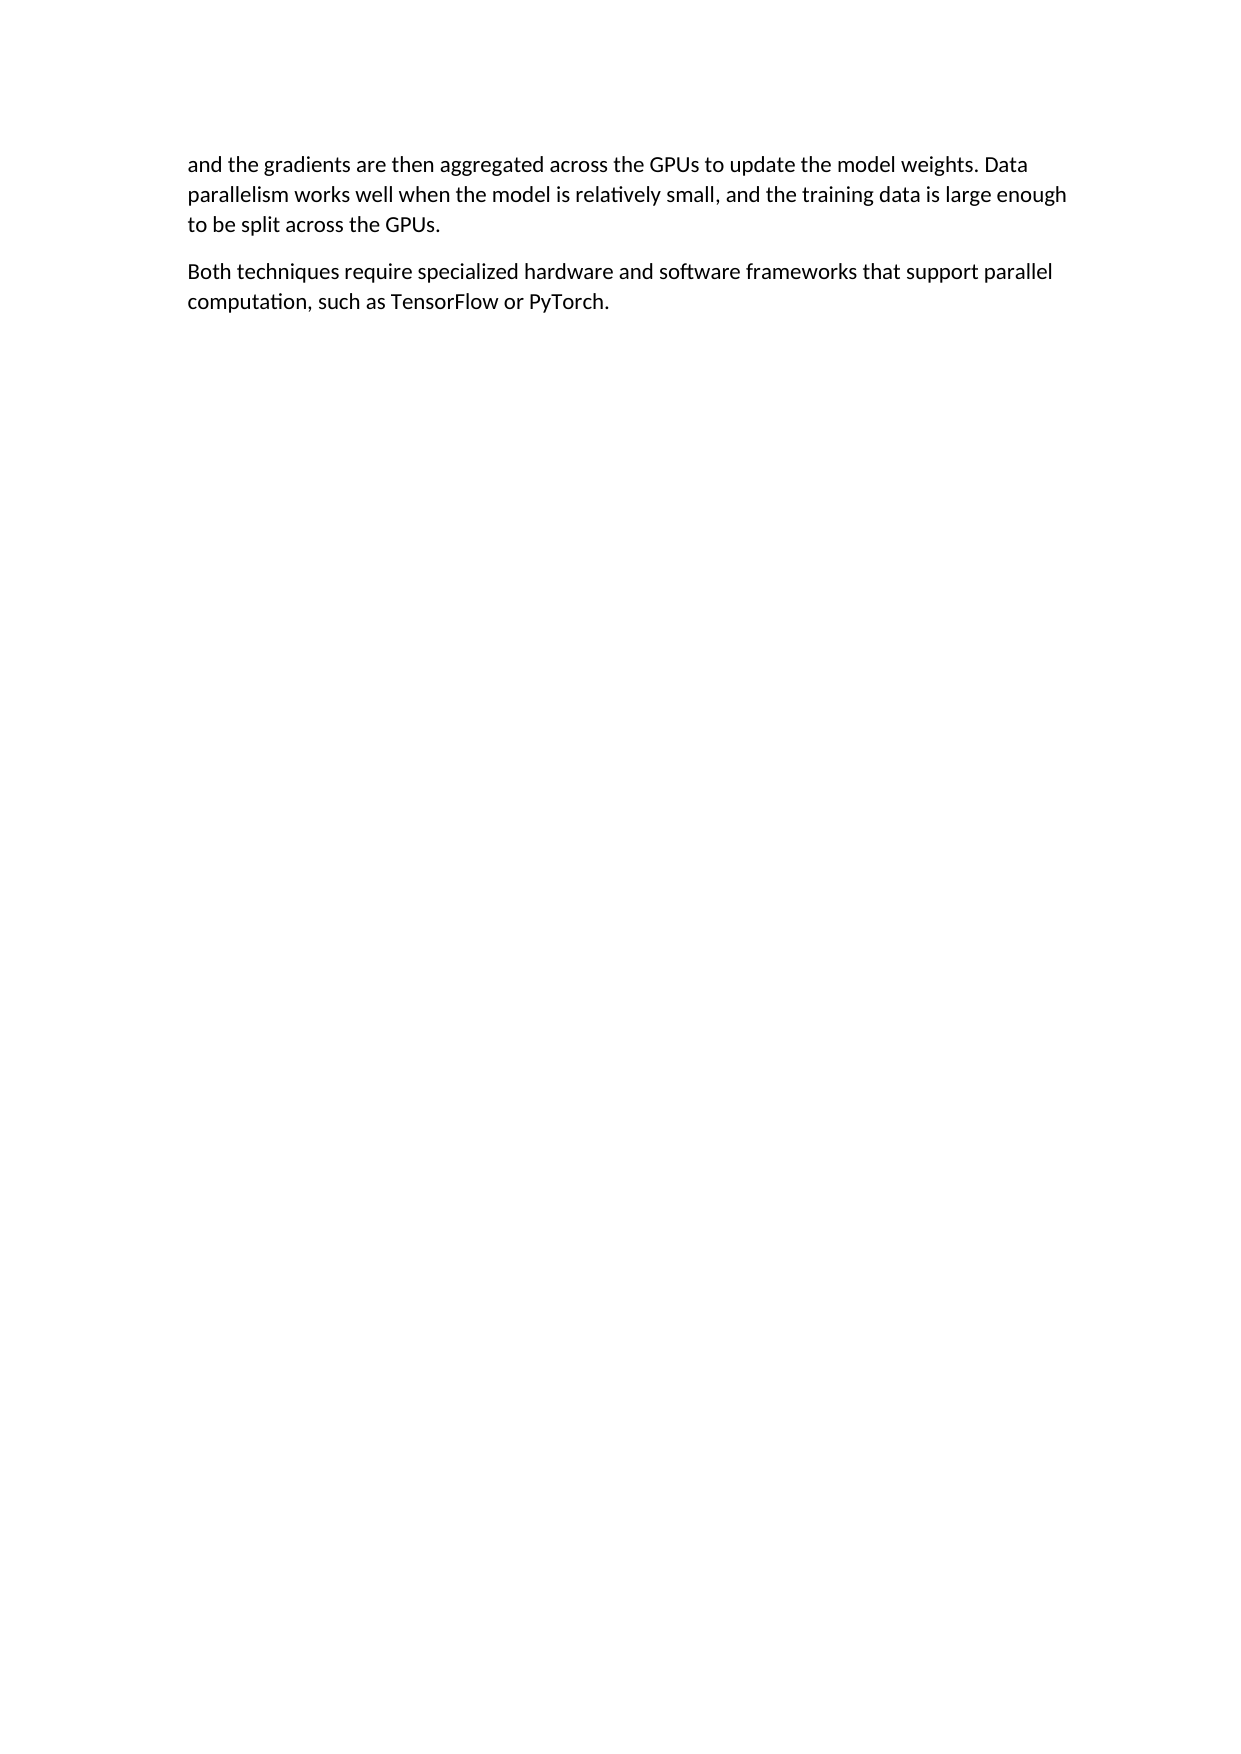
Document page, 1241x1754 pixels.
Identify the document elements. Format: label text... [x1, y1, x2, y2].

text Both techniques require specialized hardware and software frameworks that support parallel computation, such as TensorFlow or PyTorch. [187, 257, 1090, 316]
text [187, 150, 1090, 238]
